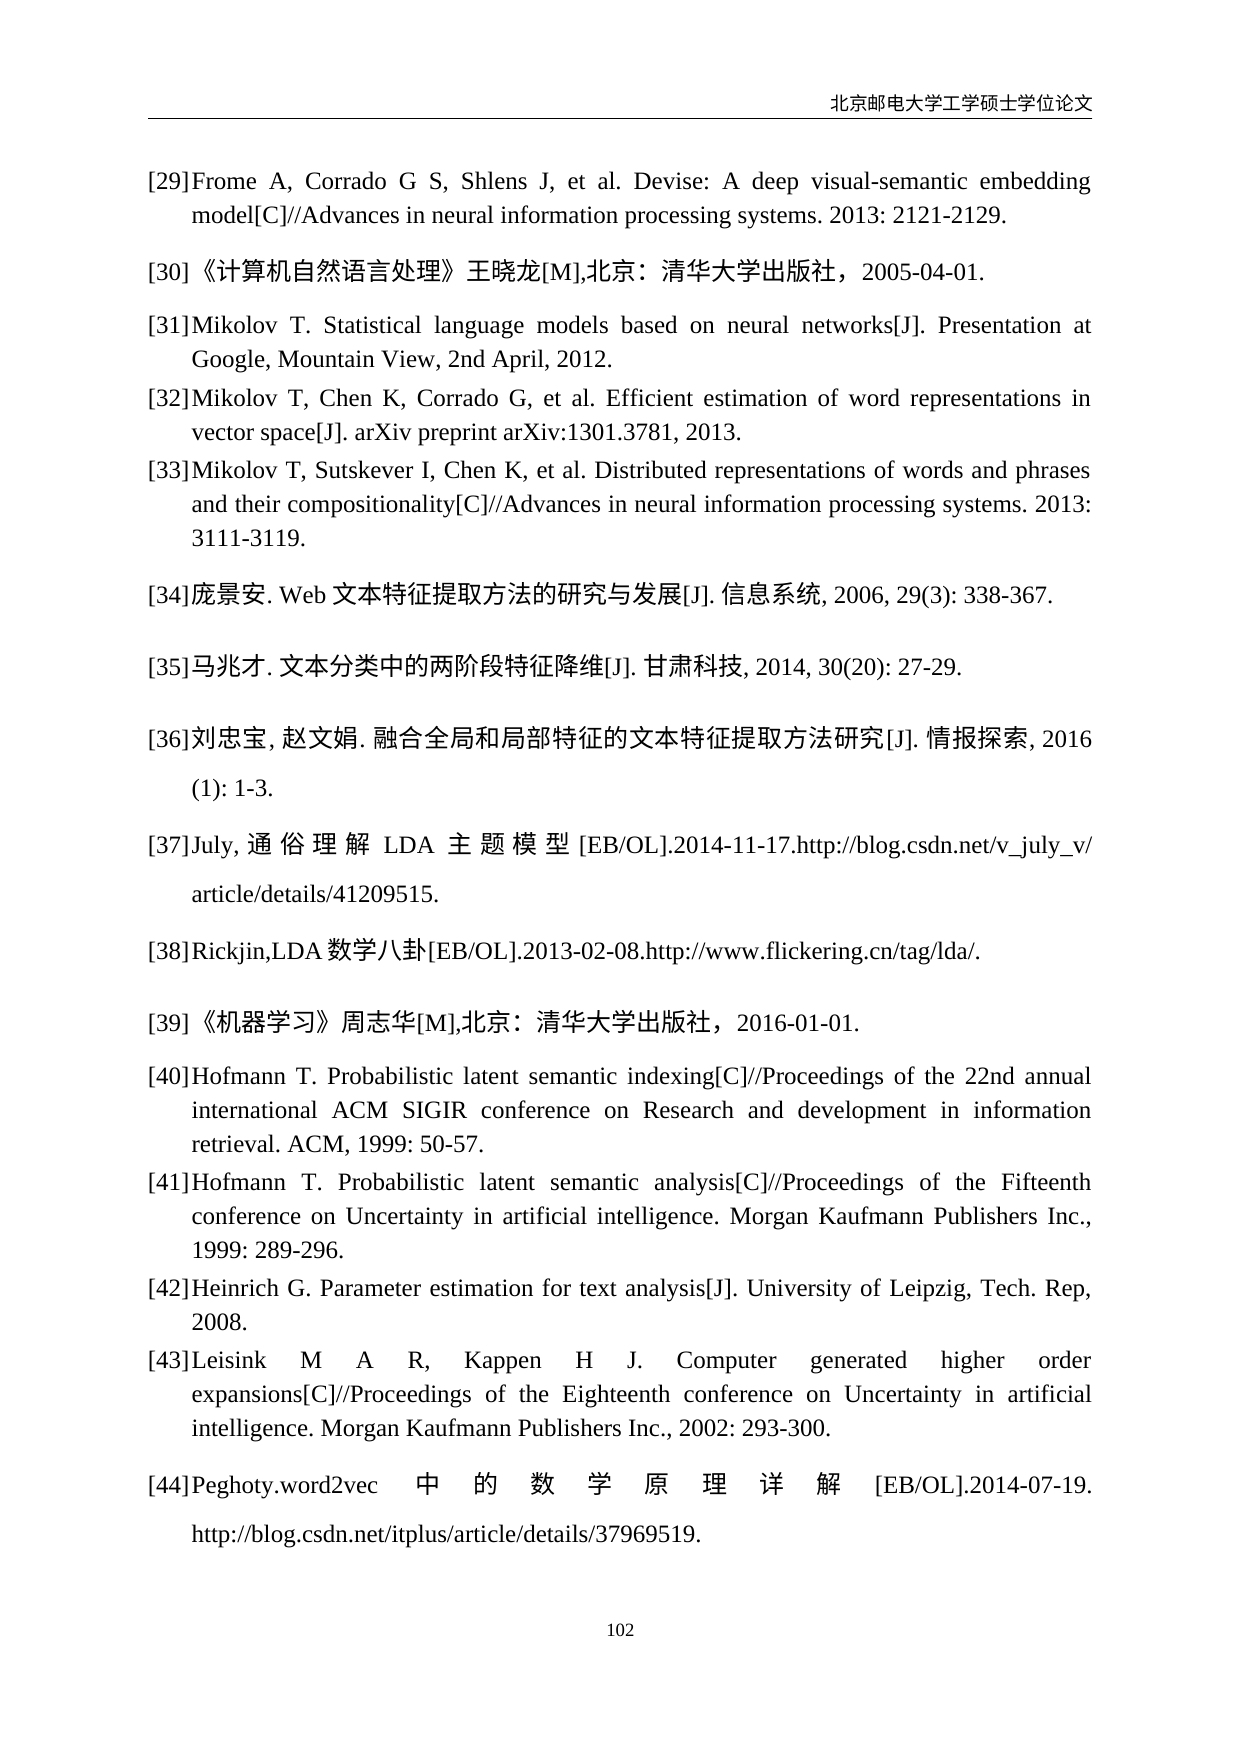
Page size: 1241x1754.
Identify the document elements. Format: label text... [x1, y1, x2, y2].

list Peghoty.word2vec中的数学原理详解[EB/OL].2014-07-19. http://blog.csdn.net/itplus/article/details/37969519. [148, 1449, 1092, 1551]
list Hofmann T. Probabilistic latent semantic indexing[C]//Proceedings of the 22nd annual international ACM SIGIR conference on Research and development in information retrieval. ACM, 1999: 50-57. [148, 1059, 1092, 1161]
list Mikolov T, Sutskever I, Chen K, et al. Distributed representations of words and phrases and their compositionality[C]//Advances in neural information processing systems. 2013: 3111-3119. [148, 452, 1092, 554]
list Mikolov T. Statistical language models based on neural networks[J]. Presentation at Google, Mountain View, 2nd April, 2012. [148, 308, 1092, 376]
list 马兆才. 文本分类中的两阶段特征降维[J]. 甘肃科技, 2014, 30(20): 27-29. [148, 630, 1092, 698]
list Heinrich G. Parameter estimation for text analysis[J]. University of Leipzig, Tech. Rep, 2008. [148, 1271, 1092, 1339]
list 《计算机自然语言处理》王晓龙[M],北京：清华大学出版社，2005-04-01. [148, 236, 1092, 304]
list Frome A, Corrado G S, Shlens J, et al. Devise: A deep visual-semantic embedding model[C]//Advances in neural information processing systems. 2013: 2121-2129. [148, 164, 1092, 232]
list Hofmann T. Probabilistic latent semantic analysis[C]//Proceedings of the Fifteenth conference on Uncertainty in artificial intelligence. Morgan Kaufmann Publishers Inc., 1999: 289-296. [148, 1165, 1092, 1267]
list Rickjin,LDA数学八卦[EB/OL].2013-02-08.http://www.flickering.cn/tag/lda/. [148, 914, 1092, 982]
list 庞景安. Web 文本特征提取方法的研究与发展[J]. 信息系统, 2006, 29(3): 338-367. [148, 558, 1092, 626]
list Leisink M A R, Kappen H J. Computer generated higher order expansions[C]//Proceedings of the Eighteenth conference on Uncertainty in artificial intelligence. Morgan Kaufmann Publishers Inc., 2002: 293-300. [148, 1343, 1092, 1445]
list 《机器学习》周志华[M],北京：清华大学出版社，2016-01-01. [148, 987, 1092, 1054]
list July,通俗理解LDA主题模型[EB/OL].2014-11-17.http://blog.csdn.net/v_july_v/article/details/41209515. [148, 808, 1092, 910]
list Mikolov T, Chen K, Corrado G, et al. Efficient estimation of word representations in vector space[J]. arXiv preprint arXiv:1301.3781, 2013. [148, 380, 1092, 448]
list 刘忠宝, 赵文娟. 融合全局和局部特征的文本特征提取方法研究[J]. 情报探索, 2016 (1): 1-3. [148, 702, 1092, 804]
